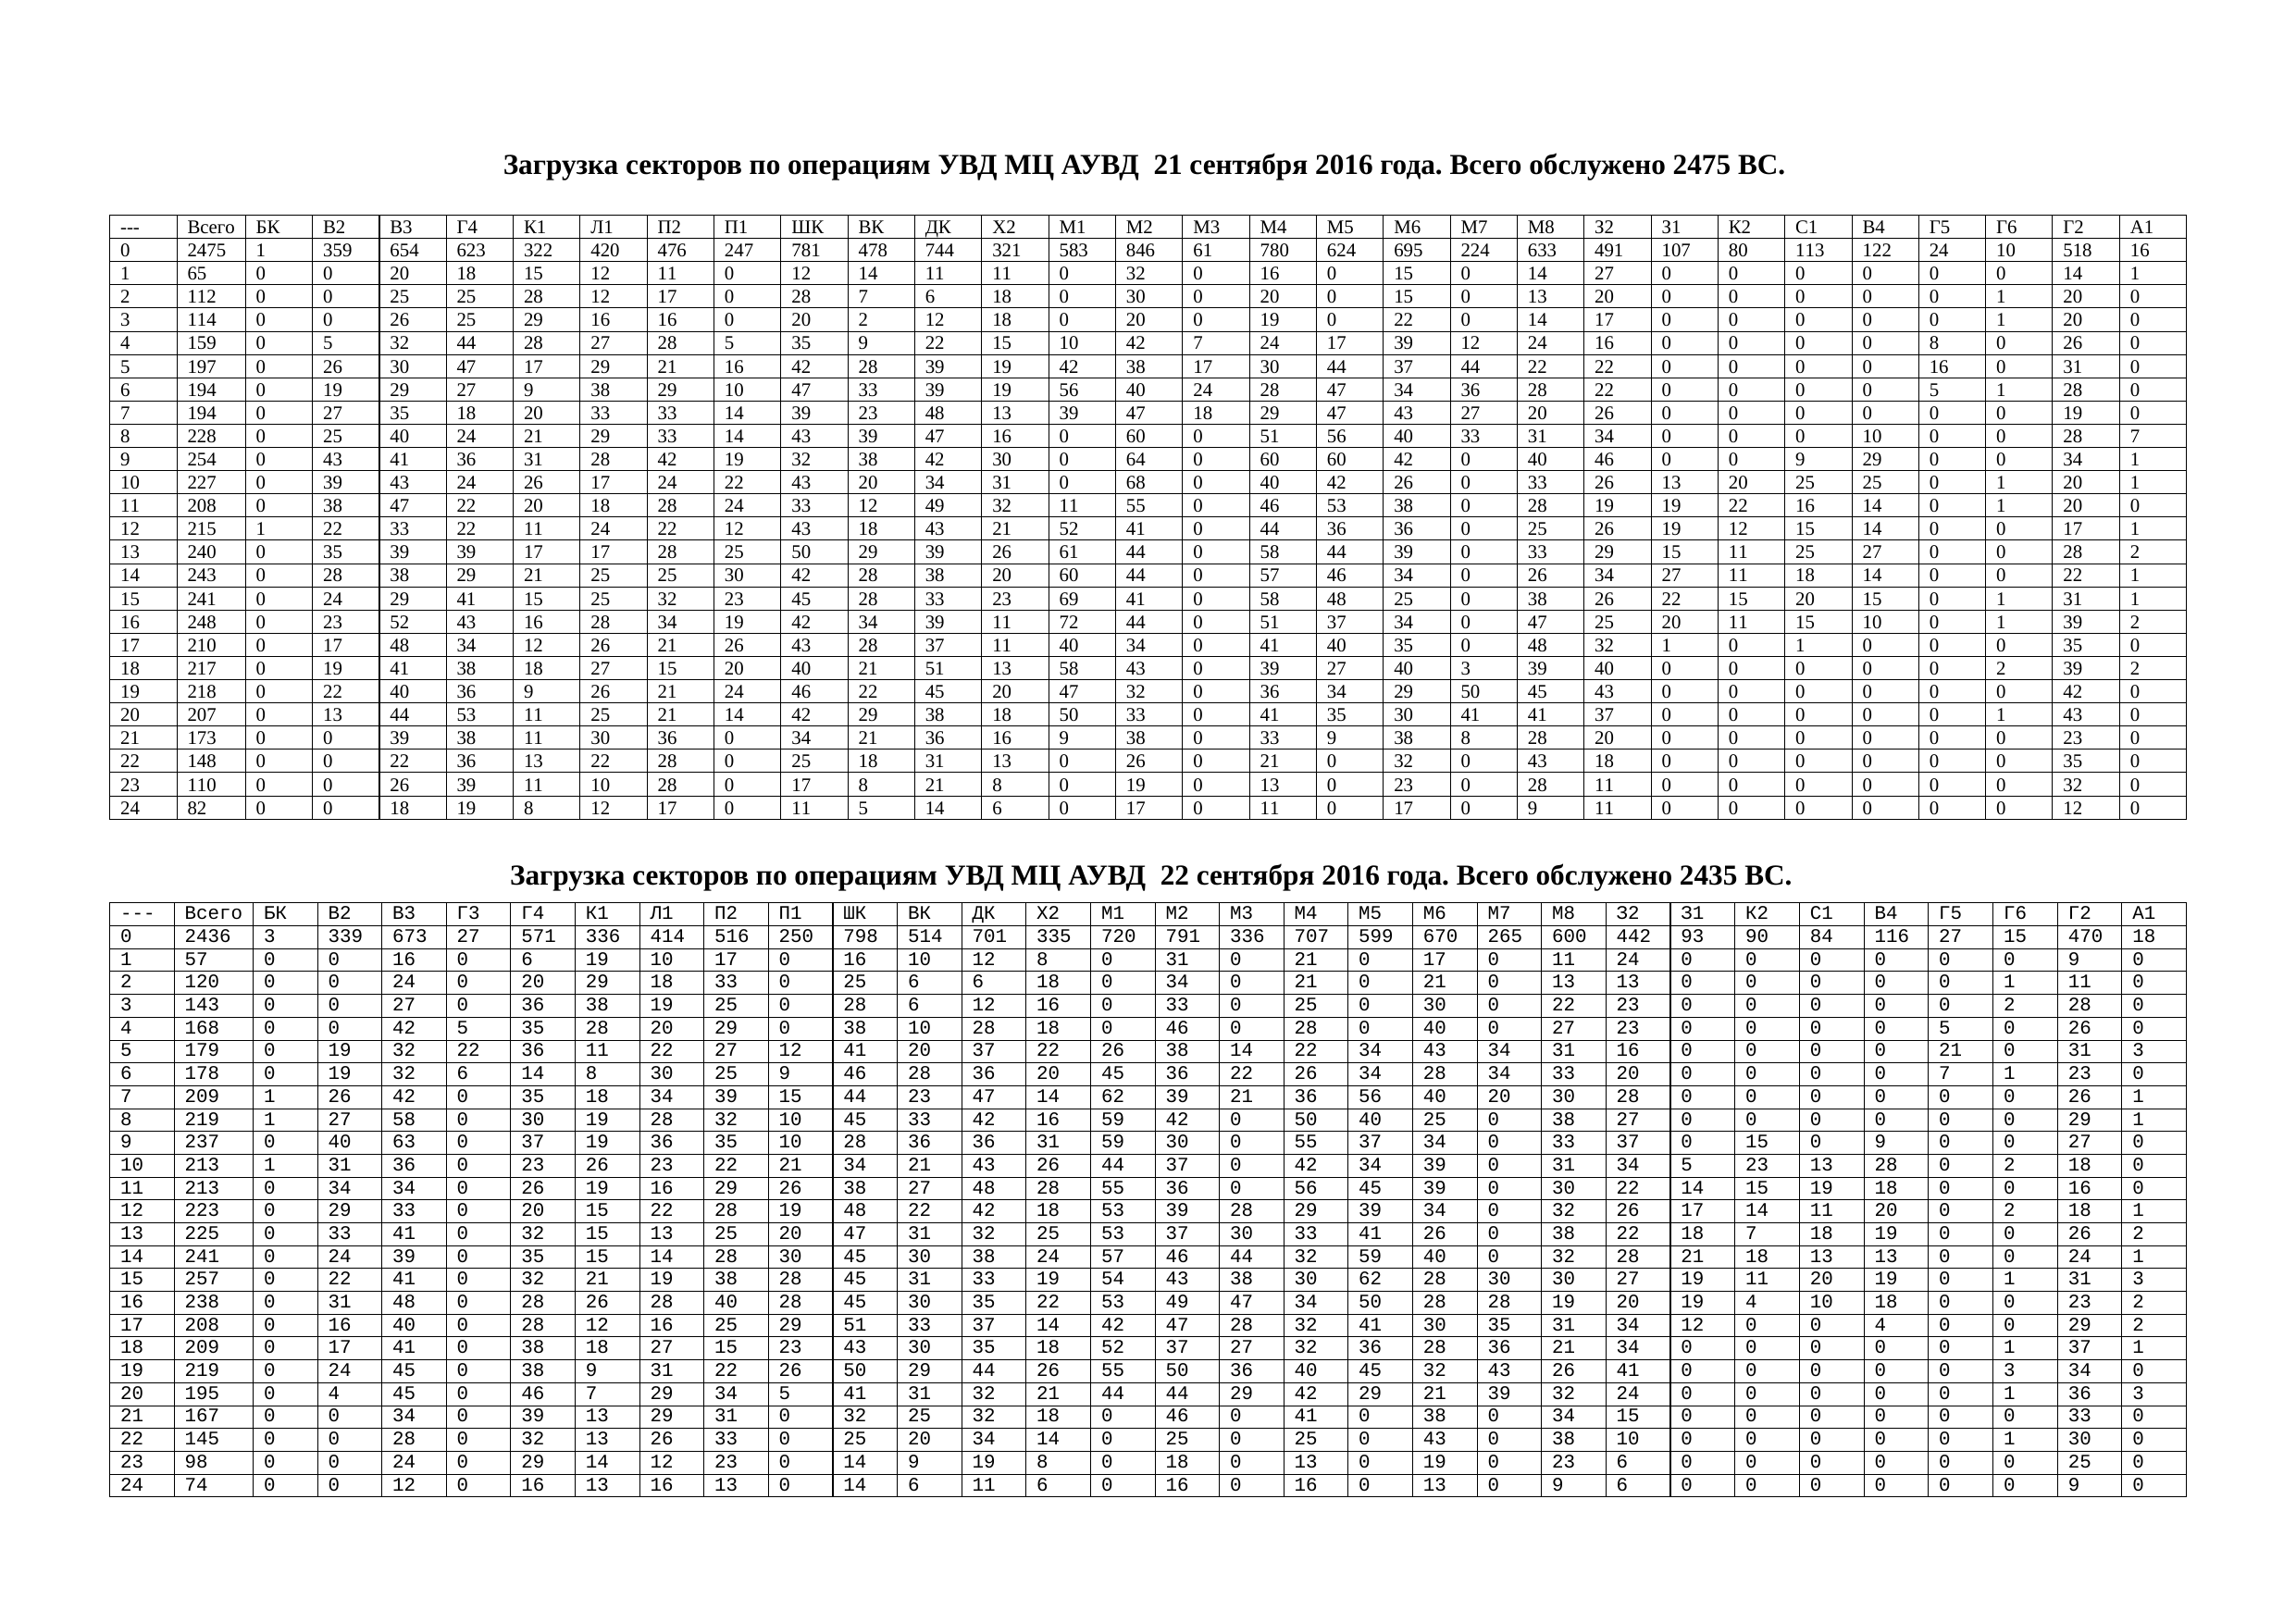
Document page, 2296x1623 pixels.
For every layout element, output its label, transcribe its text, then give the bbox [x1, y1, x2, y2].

table_cell 42 [781, 703, 848, 725]
table_cell 14 [915, 797, 981, 818]
table_cell 13 [1652, 471, 1718, 493]
table_cell 0 [2120, 726, 2186, 749]
table_cell 15 [576, 1223, 639, 1245]
table_header Л1 [580, 216, 647, 238]
table_cell 1 [2122, 1200, 2186, 1222]
table_cell 1 [1986, 494, 2052, 516]
table_cell 0 [1853, 773, 1918, 795]
table_cell 45 [382, 1383, 446, 1405]
table_cell 16 [982, 726, 1049, 749]
table_cell 1 [1652, 634, 1718, 656]
table_cell 18 [110, 1337, 174, 1359]
table_cell 22 [648, 517, 714, 539]
table_cell 11 [915, 262, 981, 284]
table_cell 0 [1800, 1315, 1864, 1336]
table_cell 28 [514, 285, 579, 307]
table_cell 6 [1607, 1452, 1669, 1473]
table_cell 4 [318, 1383, 381, 1405]
table_cell 0 [1735, 1383, 1799, 1405]
table_cell 0 [447, 949, 510, 971]
table_cell 27 [1317, 657, 1383, 679]
table_cell 0 [1986, 425, 2052, 447]
table_cell 40 [380, 680, 446, 702]
table_cell 8 [1026, 1452, 1090, 1473]
table_cell 1 [246, 517, 312, 539]
table_cell 32 [1542, 1383, 1606, 1405]
table_cell 29 [447, 564, 513, 586]
table_cell 27 [1584, 262, 1651, 284]
table_cell 0 [1986, 402, 2052, 424]
table_cell 5 [110, 355, 177, 378]
table_cell 0 [1652, 262, 1718, 284]
table_cell 0 [246, 355, 312, 378]
table_cell 14 [576, 1452, 639, 1473]
table_cell 514 [898, 926, 962, 948]
table_cell 22 [640, 1200, 703, 1222]
table_cell 39 [1413, 1178, 1477, 1199]
table_cell 27 [1853, 540, 1918, 563]
table_cell 0 [1671, 1132, 1734, 1154]
table_cell 0 [1183, 797, 1249, 818]
table_cell 28 [2058, 995, 2121, 1017]
table_cell 28 [704, 1200, 768, 1222]
table_cell 47 [1049, 680, 1115, 702]
table_cell 28 [2053, 425, 2119, 447]
table_cell 26 [769, 1360, 832, 1382]
table_cell 0 [1785, 726, 1852, 749]
table_cell 28 [648, 750, 714, 772]
table_cell 33 [1542, 1063, 1606, 1085]
table_cell 11 [1542, 949, 1606, 971]
table_cell 19 [982, 378, 1049, 401]
table_cell 0 [1785, 750, 1852, 772]
table_cell 20 [1518, 402, 1583, 424]
table_cell 30 [1250, 355, 1316, 378]
table_cell 0 [1919, 425, 1985, 447]
table_cell 36 [1478, 1337, 1541, 1359]
table_cell 414 [640, 926, 703, 948]
table_cell 26 [714, 634, 780, 656]
table_cell 24 [1250, 332, 1316, 353]
table_cell 46 [1156, 1018, 1219, 1039]
table_cell 34 [834, 1155, 897, 1177]
table_cell 33 [1542, 1132, 1606, 1154]
table_cell 28 [1518, 378, 1583, 401]
table_cell 28 [580, 611, 647, 633]
table_cell 0 [2120, 680, 2186, 702]
table_cell 24 [1183, 378, 1249, 401]
table_cell 28 [849, 564, 914, 586]
table_cell 7 [2120, 425, 2186, 447]
table_cell 28 [1413, 1292, 1477, 1314]
table_cell 442 [1607, 926, 1669, 948]
table_cell 0 [1800, 1337, 1864, 1359]
table_header Х2 [1026, 903, 1090, 925]
table_cell 0 [1993, 1086, 2057, 1108]
table_cell 39 [1049, 402, 1115, 424]
table_cell 0 [1919, 703, 1985, 725]
table_cell 13 [576, 1429, 639, 1451]
table_cell 16 [580, 308, 647, 330]
table_cell 40 [382, 1315, 446, 1336]
table_cell 26 [380, 773, 446, 795]
table_cell 0 [447, 1292, 510, 1314]
table_cell 28 [514, 332, 579, 353]
table_cell 39 [447, 773, 513, 795]
table_cell 0 [1986, 634, 2052, 656]
table_cell 36 [898, 1132, 962, 1154]
table_cell 19 [1652, 494, 1718, 516]
table_header Х2 [982, 216, 1049, 238]
table_cell 22 [1719, 494, 1784, 516]
table_cell 9 [514, 680, 579, 702]
table_header П2 [704, 903, 768, 925]
table_cell 0 [1853, 726, 1918, 749]
table_cell 0 [1929, 972, 1992, 994]
table_cell 33 [1156, 995, 1219, 1017]
table_cell 7 [110, 1086, 174, 1108]
table_cell 30 [1413, 995, 1477, 1017]
table_cell 56 [1285, 1178, 1347, 1199]
table_cell 38 [1384, 726, 1450, 749]
table_cell 624 [1317, 239, 1383, 261]
table_cell 0 [714, 262, 780, 284]
table_cell 798 [834, 926, 897, 948]
table_cell 27 [1929, 926, 1992, 948]
table_cell 42 [1156, 1109, 1219, 1131]
table_cell 33 [704, 1429, 768, 1451]
table_cell 22 [898, 1200, 962, 1222]
table_cell 36 [1285, 1086, 1347, 1108]
table_header М5 [1348, 903, 1412, 925]
table_cell 15 [982, 332, 1049, 353]
table_cell 12 [849, 494, 914, 516]
table_cell 24 [714, 494, 780, 516]
table_cell 1 [1986, 471, 2052, 493]
table_cell 168 [175, 1018, 253, 1039]
table_cell 0 [1220, 949, 1284, 971]
table_cell 0 [254, 1429, 317, 1451]
table_cell 21 [1413, 1383, 1477, 1405]
table_cell 24 [447, 471, 513, 493]
table_cell 45 [781, 588, 848, 610]
table_cell 18 [1026, 1200, 1090, 1222]
table_header К2 [1735, 903, 1799, 925]
table_cell 12 [514, 634, 579, 656]
table_cell 43 [447, 611, 513, 633]
table_header М6 [1384, 216, 1450, 238]
table_cell 43 [1384, 402, 1450, 424]
table_cell 41 [1518, 703, 1583, 725]
table_cell 0 [2120, 355, 2186, 378]
table_cell 0 [1348, 1018, 1412, 1039]
table_cell 0 [1317, 750, 1383, 772]
table_cell 16 [514, 611, 579, 633]
table_cell 26 [318, 1086, 381, 1108]
table_cell 0 [2122, 1178, 2186, 1199]
table_cell 0 [246, 564, 312, 586]
table_cell 0 [1049, 308, 1115, 330]
table_cell 0 [1091, 1475, 1155, 1496]
table_cell 7 [1735, 1223, 1799, 1245]
table_cell 21 [1026, 1383, 1090, 1405]
table_cell 781 [781, 239, 848, 261]
table_cell 31 [898, 1269, 962, 1291]
table_cell 0 [1671, 1383, 1734, 1405]
table_header Всего [175, 903, 253, 925]
table_cell 0 [1719, 332, 1784, 353]
table_cell 84 [1800, 926, 1864, 948]
table_cell 29 [2058, 1109, 2121, 1131]
table_cell 25 [781, 750, 848, 772]
table_cell 38 [1518, 588, 1583, 610]
table_cell 20 [1865, 1200, 1928, 1222]
table_cell 0 [246, 750, 312, 772]
table_cell 30 [898, 1292, 962, 1314]
table_cell 15 [514, 262, 579, 284]
table_cell 1 [2120, 588, 2186, 610]
table_cell 22 [915, 332, 981, 353]
table_cell 4 [1735, 1292, 1799, 1314]
table_cell 30 [1413, 1315, 1477, 1336]
table_cell 34 [781, 726, 848, 749]
table_cell 40 [318, 1132, 381, 1154]
table_cell 43 [313, 448, 379, 470]
table_cell 11 [514, 703, 579, 725]
table_cell 43 [781, 517, 848, 539]
table_cell 13 [110, 1223, 174, 1245]
table_cell 27 [1607, 1109, 1669, 1131]
table_cell 22 [1220, 1063, 1284, 1085]
table_cell 26 [1116, 750, 1182, 772]
table_cell 6 [982, 797, 1049, 818]
table_cell 55 [1091, 1360, 1155, 1382]
table_cell 16 [1250, 262, 1316, 284]
table_cell 35 [1317, 703, 1383, 725]
table_cell 0 [769, 1018, 832, 1039]
table_cell 5 [1929, 1018, 1992, 1039]
table_cell 13 [576, 1475, 639, 1496]
table_cell 0 [246, 680, 312, 702]
table_cell 10 [1853, 425, 1918, 447]
table_cell 0 [1652, 680, 1718, 702]
table_cell 16 [1785, 494, 1852, 516]
table_cell 0 [1929, 1360, 1992, 1382]
table_cell 26 [313, 355, 379, 378]
table_cell 14 [1026, 1315, 1090, 1336]
table_cell 0 [1220, 1452, 1284, 1473]
table_cell 0 [1993, 1132, 2057, 1154]
table_cell 0 [1220, 1132, 1284, 1154]
table_cell 0 [1478, 995, 1541, 1017]
table_cell 25 [1518, 517, 1583, 539]
table_cell 14 [1853, 564, 1918, 586]
table_cell 31 [514, 448, 579, 470]
table_cell 34 [1285, 1292, 1347, 1314]
table_cell 29 [580, 355, 647, 378]
table_cell 31 [2053, 355, 2119, 378]
table_cell 32 [834, 1406, 897, 1428]
table_cell 39 [1478, 1383, 1541, 1405]
table_cell 28 [313, 564, 379, 586]
table_cell 39 [447, 540, 513, 563]
table_cell 1 [1986, 285, 2052, 307]
table_cell 50 [1348, 1292, 1412, 1314]
table_cell 0 [1478, 1406, 1541, 1428]
table_cell 32 [1384, 750, 1450, 772]
table_cell 1 [2122, 1246, 2186, 1268]
table_cell 17 [781, 773, 848, 795]
table_cell 0 [1091, 995, 1155, 1017]
table_cell 38 [1156, 1041, 1219, 1062]
table_cell 8 [1451, 726, 1517, 749]
table_header М7 [1451, 216, 1517, 238]
table_cell 11 [514, 726, 579, 749]
table_cell 32 [962, 1383, 1025, 1405]
table_header БК [254, 903, 317, 925]
table_cell 29 [576, 972, 639, 994]
table_cell 19 [576, 1109, 639, 1131]
table_cell 0 [254, 1406, 317, 1428]
table_cell 0 [1865, 1041, 1928, 1062]
table_cell 0 [1800, 949, 1864, 971]
table_cell 21 [1220, 1086, 1284, 1108]
table_cell 23 [1735, 1155, 1799, 1177]
table_cell 195 [175, 1383, 253, 1405]
table_cell 43 [1478, 1360, 1541, 1382]
table_cell 0 [254, 1337, 317, 1359]
text Загрузка секторов по операциям УВД МЦ АУВД 21 сентября 2016 года. Всего обслужено 2475 ВС. [109, 147, 2186, 180]
table_cell 36 [1250, 680, 1316, 702]
table_cell 0 [2120, 703, 2186, 725]
table_cell 48 [1518, 634, 1583, 656]
table_cell 28 [1413, 1269, 1477, 1291]
table_cell 0 [447, 1223, 510, 1245]
table_cell 20 [110, 1383, 174, 1405]
table_cell 35 [781, 332, 848, 353]
table_cell 31 [2058, 1269, 2121, 1291]
table_cell 33 [580, 402, 647, 424]
table_cell 26 [576, 1155, 639, 1177]
table_cell 32 [382, 1041, 446, 1062]
table_cell 69 [1049, 588, 1115, 610]
table_cell 22 [714, 471, 780, 493]
table_cell 0 [1348, 1452, 1412, 1473]
table_cell 0 [1986, 750, 2052, 772]
table_cell 59 [1091, 1109, 1155, 1131]
table_cell 39 [915, 611, 981, 633]
table_cell 18 [1800, 1223, 1864, 1245]
table_cell 35 [511, 1018, 575, 1039]
table_cell 19 [576, 949, 639, 971]
table_cell 33 [1250, 726, 1316, 749]
table_cell 0 [1919, 657, 1985, 679]
table_cell 27 [1652, 564, 1718, 586]
table_cell 13 [1250, 773, 1316, 795]
table_cell 0 [110, 926, 174, 948]
table_cell 61 [1183, 239, 1249, 261]
table_cell 0 [1451, 471, 1517, 493]
table_cell 3 [110, 995, 174, 1017]
table_cell 36 [382, 1155, 446, 1177]
table_cell 0 [1865, 1063, 1928, 1085]
table_cell 0 [1986, 726, 2052, 749]
table_cell 30 [1542, 1178, 1606, 1199]
table_cell 8 [110, 1109, 174, 1131]
table_cell 24 [447, 425, 513, 447]
table_cell 21 [898, 1155, 962, 1177]
table_cell 34 [1584, 564, 1651, 586]
text Загрузка секторов по операциям УВД МЦ АУВД 22 сентября 2016 года. Всего обслужено 2435 ВС. [109, 858, 2186, 891]
table_cell 0 [1049, 425, 1115, 447]
table_cell 40 [1518, 448, 1583, 470]
table_cell 26 [380, 308, 446, 330]
table_cell 0 [2120, 378, 2186, 401]
table_cell 32 [1116, 262, 1182, 284]
table_cell 20 [982, 564, 1049, 586]
table_cell 14 [849, 262, 914, 284]
table_cell 13 [110, 540, 177, 563]
table_cell 0 [1919, 262, 1985, 284]
table_cell 41 [1451, 703, 1517, 725]
table_cell 30 [1384, 703, 1450, 725]
table_cell 321 [982, 239, 1049, 261]
table_cell 24 [580, 517, 647, 539]
table_cell 24 [382, 972, 446, 994]
table_cell 22 [1384, 308, 1450, 330]
table_cell 44 [1220, 1246, 1284, 1268]
table_header М6 [1413, 903, 1477, 925]
table_cell 23 [511, 1155, 575, 1177]
table_cell 28 [1285, 1018, 1347, 1039]
table_cell 0 [2120, 402, 2186, 424]
table_cell 43 [915, 517, 981, 539]
table_cell 112 [178, 285, 245, 307]
table_cell 322 [514, 239, 579, 261]
table_cell 0 [318, 949, 381, 971]
table_cell 0 [1183, 517, 1249, 539]
table_cell 0 [1049, 773, 1115, 795]
table_cell 20 [1607, 1292, 1669, 1314]
table_cell 0 [1671, 1429, 1734, 1451]
table_cell 0 [1671, 1086, 1734, 1108]
table_cell 0 [246, 703, 312, 725]
table_header М1 [1049, 216, 1115, 238]
table_cell 14 [1735, 1200, 1799, 1222]
table_cell 0 [1993, 1041, 2057, 1062]
table_cell 13 [1285, 1452, 1347, 1473]
table_cell 55 [1091, 1178, 1155, 1199]
table_cell 34 [1607, 1315, 1669, 1336]
table_cell 36 [1348, 1337, 1412, 1359]
table_cell 37 [2058, 1337, 2121, 1359]
table_cell 20 [1250, 285, 1316, 307]
table_cell 18 [982, 308, 1049, 330]
table_cell 120 [175, 972, 253, 994]
table_cell 0 [1652, 773, 1718, 795]
table_cell 23 [1607, 995, 1669, 1017]
table_cell 42 [781, 564, 848, 586]
table_cell 25 [447, 285, 513, 307]
table_cell 0 [2120, 797, 2186, 818]
table_cell 15 [1785, 611, 1852, 633]
table_cell 27 [382, 995, 446, 1017]
table_cell 0 [1348, 1475, 1412, 1496]
table_cell 44 [962, 1360, 1025, 1382]
table_cell 14 [1518, 262, 1583, 284]
table_cell 250 [769, 926, 832, 948]
table_cell 42 [781, 355, 848, 378]
table_cell 28 [834, 995, 897, 1017]
table_cell 0 [1478, 1178, 1541, 1199]
table_cell 0 [1785, 402, 1852, 424]
table_cell 0 [1929, 1429, 1992, 1451]
table_cell 18 [447, 262, 513, 284]
table_cell 60 [1116, 425, 1182, 447]
table_cell 36 [1156, 1178, 1219, 1199]
table_cell 0 [1183, 750, 1249, 772]
table_cell 194 [178, 402, 245, 424]
table_cell 51 [915, 657, 981, 679]
table_cell 228 [178, 425, 245, 447]
table_cell 0 [2120, 308, 2186, 330]
table_cell 31 [704, 1406, 768, 1428]
table_cell 53 [1091, 1292, 1155, 1314]
table_cell 19 [714, 448, 780, 470]
table_cell 0 [1091, 972, 1155, 994]
table_cell 19 [110, 1360, 174, 1382]
table_cell 1 [1986, 611, 2052, 633]
table_cell 19 [640, 1269, 703, 1291]
table_cell 0 [246, 471, 312, 493]
table_cell 21 [514, 564, 579, 586]
table_cell 48 [1317, 588, 1383, 610]
table_cell 22 [447, 517, 513, 539]
table_cell 0 [1652, 726, 1718, 749]
table_cell 29 [640, 1383, 703, 1405]
table_cell 19 [1865, 1269, 1928, 1291]
table_cell 0 [447, 1178, 510, 1199]
table_cell 12 [110, 1200, 174, 1222]
table_cell 40 [1348, 1109, 1412, 1131]
table_cell 29 [849, 540, 914, 563]
table_cell 0 [1671, 1109, 1734, 1131]
table_cell 0 [447, 1246, 510, 1268]
table_cell 0 [447, 995, 510, 1017]
table_cell 0 [447, 972, 510, 994]
table_cell 47 [380, 494, 446, 516]
table_cell 114 [178, 308, 245, 330]
table_cell 0 [1785, 680, 1852, 702]
table_cell 29 [514, 308, 579, 330]
table_cell 21 [1542, 1337, 1606, 1359]
table_cell 0 [1800, 1132, 1864, 1154]
table_header М1 [1091, 903, 1155, 925]
table_header В2 [313, 216, 379, 238]
table_cell 65 [178, 262, 245, 284]
table_cell 14 [640, 1246, 703, 1268]
table_cell 0 [1719, 797, 1784, 818]
table_cell 44 [1091, 1383, 1155, 1405]
table_cell 0 [1719, 425, 1784, 447]
table_cell 22 [110, 750, 177, 772]
table_cell 34 [1384, 611, 1450, 633]
table_cell 22 [1026, 1292, 1090, 1314]
table_cell 0 [1986, 332, 2052, 353]
table_cell 0 [1865, 1406, 1928, 1428]
table_cell 25 [1853, 471, 1918, 493]
table_cell 45 [915, 680, 981, 702]
table_cell 0 [2122, 1018, 2186, 1039]
table_cell 35 [313, 540, 379, 563]
table_cell 13 [514, 750, 579, 772]
table_cell 34 [1348, 1063, 1412, 1085]
table_cell 145 [175, 1429, 253, 1451]
table_cell 1 [1986, 308, 2052, 330]
table_cell 2 [2120, 611, 2186, 633]
table_header М3 [1183, 216, 1249, 238]
table_cell 25 [1156, 1429, 1219, 1451]
table_cell 0 [1652, 332, 1718, 353]
table_cell 33 [1285, 1223, 1347, 1245]
table_cell 11 [1049, 494, 1115, 516]
table_cell 0 [1865, 1109, 1928, 1131]
table_cell 42 [1285, 1155, 1347, 1177]
table_cell 41 [380, 657, 446, 679]
table_cell 208 [178, 494, 245, 516]
table_cell 11 [982, 634, 1049, 656]
table_cell 2 [849, 308, 914, 330]
table_cell 0 [1919, 402, 1985, 424]
table_cell 11 [1800, 1200, 1864, 1222]
table_cell 11 [1584, 797, 1651, 818]
table_cell 23 [1542, 1452, 1606, 1473]
table_cell 18 [2058, 1155, 2121, 1177]
table_cell 18 [2122, 926, 2186, 948]
table_cell 19 [313, 657, 379, 679]
table_cell 24 [110, 797, 177, 818]
table_cell 22 [1026, 1041, 1090, 1062]
table_cell 43 [962, 1155, 1025, 1177]
table_cell 29 [1384, 680, 1450, 702]
table_cell 5 [769, 1383, 832, 1405]
table_cell 35 [1478, 1315, 1541, 1336]
table_cell 34 [1542, 1406, 1606, 1428]
table_cell 1 [254, 1155, 317, 1177]
table_cell 470 [2058, 926, 2121, 948]
table_cell 34 [1348, 1041, 1412, 1062]
table_cell 25 [834, 972, 897, 994]
table_cell 40 [1049, 634, 1115, 656]
table_header Г6 [1986, 216, 2052, 238]
table_cell 26 [580, 634, 647, 656]
table_cell 7 [110, 402, 177, 424]
table_cell 23 [898, 1086, 962, 1108]
table_cell 8 [1026, 949, 1090, 971]
table_cell 197 [178, 355, 245, 378]
table_cell 0 [1220, 1178, 1284, 1199]
table_cell 2 [1993, 995, 2057, 1017]
table_cell 148 [178, 750, 245, 772]
table_cell 0 [254, 1360, 317, 1382]
table_cell 0 [1671, 1406, 1734, 1428]
table_cell 0 [1865, 1360, 1928, 1382]
table_cell 23 [2053, 726, 2119, 749]
table_cell 46 [1317, 564, 1383, 586]
table_cell 18 [2058, 1200, 2121, 1222]
table_cell 28 [1607, 1246, 1669, 1268]
table_cell 23 [313, 611, 379, 633]
table_cell 237 [175, 1132, 253, 1154]
table_cell 9 [576, 1360, 639, 1382]
table_cell 47 [1518, 611, 1583, 633]
table_cell 1 [2122, 1086, 2186, 1108]
table_cell 0 [1800, 1041, 1864, 1062]
table_cell 218 [178, 680, 245, 702]
table_cell 23 [110, 1452, 174, 1473]
table_cell 0 [1220, 1475, 1284, 1496]
table_cell 0 [447, 1406, 510, 1428]
table_cell 0 [1993, 1246, 2057, 1268]
table_cell 0 [1719, 262, 1784, 284]
table_cell 27 [580, 332, 647, 353]
table_cell 0 [1993, 1178, 2057, 1199]
table_cell 0 [1800, 1109, 1864, 1131]
table_cell 28 [580, 448, 647, 470]
table_cell 0 [1929, 1383, 1992, 1405]
table_cell 13 [576, 1406, 639, 1428]
table_cell 28 [576, 1018, 639, 1039]
table_cell 0 [769, 949, 832, 971]
table_cell 7 [1929, 1063, 1992, 1085]
table_cell 18 [1183, 402, 1249, 424]
table_cell 14 [110, 1246, 174, 1268]
table_cell 50 [781, 540, 848, 563]
table_cell 20 [1478, 1086, 1541, 1108]
table_cell 36 [962, 1063, 1025, 1085]
table_cell 43 [1413, 1041, 1477, 1062]
table_cell 0 [1719, 308, 1784, 330]
table_cell 0 [1800, 1360, 1864, 1382]
table_cell 336 [576, 926, 639, 948]
table_cell 0 [1735, 1063, 1799, 1085]
table_cell 0 [1853, 703, 1918, 725]
table_cell 0 [1919, 797, 1985, 818]
table_cell 37 [1348, 1132, 1412, 1154]
table_cell 0 [1451, 540, 1517, 563]
table_cell 74 [175, 1475, 253, 1496]
table_cell 39 [380, 540, 446, 563]
table_cell 0 [1865, 949, 1928, 971]
table_cell 0 [246, 332, 312, 353]
table_cell 42 [962, 1200, 1025, 1222]
table_cell 33 [704, 972, 768, 994]
table_cell 0 [246, 308, 312, 330]
table_cell 0 [1451, 611, 1517, 633]
table_cell 17 [1317, 332, 1383, 353]
table_cell 0 [254, 1292, 317, 1314]
table_cell 28 [1478, 1292, 1541, 1314]
table_cell 0 [447, 1337, 510, 1359]
table_cell 30 [380, 355, 446, 378]
table_cell 0 [254, 1315, 317, 1336]
table_cell 15 [576, 1200, 639, 1222]
table_cell 17 [580, 471, 647, 493]
table_cell 34 [1384, 378, 1450, 401]
table_cell 339 [318, 926, 381, 948]
table_cell 46 [1156, 1406, 1219, 1428]
table_cell 0 [1919, 611, 1985, 633]
table_cell 16 [714, 355, 780, 378]
table_cell 0 [1853, 634, 1918, 656]
table_cell 194 [178, 378, 245, 401]
table_cell 19 [576, 1178, 639, 1199]
table_cell 24 [1919, 239, 1985, 261]
table_cell 0 [1451, 773, 1517, 795]
table_cell 0 [1986, 448, 2052, 470]
table_cell 43 [1116, 657, 1182, 679]
table_cell 0 [1735, 1337, 1799, 1359]
table_cell 6 [962, 972, 1025, 994]
table_cell 0 [1183, 285, 1249, 307]
table_cell 15 [110, 588, 177, 610]
table_cell 0 [1853, 355, 1918, 378]
table_cell 0 [1993, 1406, 2057, 1428]
table_cell 18 [576, 1086, 639, 1108]
table_cell 19 [318, 1063, 381, 1085]
table_header М7 [1478, 903, 1541, 925]
table_cell 30 [580, 726, 647, 749]
table_cell 20 [640, 1018, 703, 1039]
table_cell 110 [178, 773, 245, 795]
table_cell 40 [1384, 425, 1450, 447]
table_cell 36 [1156, 1063, 1219, 1085]
table_cell 34 [1156, 972, 1219, 994]
table_cell 209 [175, 1337, 253, 1359]
table_cell 23 [1607, 1018, 1669, 1039]
table_cell 0 [447, 1315, 510, 1336]
table_cell 15 [1607, 1406, 1669, 1428]
table_cell 0 [1800, 1086, 1864, 1108]
table_cell 0 [1478, 1018, 1541, 1039]
table_cell 0 [1993, 1452, 2057, 1473]
table_cell 0 [447, 1155, 510, 1177]
table_cell 12 [714, 517, 780, 539]
table_cell 215 [178, 517, 245, 539]
table_cell 38 [1542, 1223, 1606, 1245]
table_cell 22 [447, 1041, 510, 1062]
table_cell 0 [2120, 285, 2186, 307]
table_cell 0 [1451, 564, 1517, 586]
table_cell 41 [1285, 1406, 1347, 1428]
table_cell 0 [246, 425, 312, 447]
table_cell 32 [1584, 634, 1651, 656]
table_cell 0 [447, 1086, 510, 1108]
table_cell 25 [834, 1429, 897, 1451]
table_cell 0 [714, 726, 780, 749]
table_cell 26 [2058, 1018, 2121, 1039]
table_cell 35 [2053, 634, 2119, 656]
table_cell 5 [714, 332, 780, 353]
table_cell 1 [1993, 972, 2057, 994]
table_cell 29 [769, 1315, 832, 1336]
table_cell 0 [1865, 1383, 1928, 1405]
table_cell 0 [1919, 750, 1985, 772]
table_cell 30 [1542, 1086, 1606, 1108]
table_cell 0 [1929, 1223, 1992, 1245]
table_cell 48 [915, 402, 981, 424]
table_cell 0 [1719, 448, 1784, 470]
table_cell 19 [1116, 773, 1182, 795]
table_cell 16 [2120, 239, 2186, 261]
table_cell 0 [1929, 1178, 1992, 1199]
table_cell 0 [1183, 703, 1249, 725]
table_cell 34 [382, 1178, 446, 1199]
table_cell 26 [1285, 1063, 1347, 1085]
table_cell 9 [1865, 1132, 1928, 1154]
table_cell 29 [1285, 1200, 1347, 1222]
table_cell 21 [648, 703, 714, 725]
table_cell 9 [898, 1452, 962, 1473]
table_cell 0 [246, 611, 312, 633]
table_cell 57 [1250, 564, 1316, 586]
table_cell 44 [1317, 540, 1383, 563]
table_cell 9 [1785, 448, 1852, 470]
table_cell 45 [1091, 1063, 1155, 1085]
table_header Г3 [447, 903, 510, 925]
table_cell 25 [580, 703, 647, 725]
table_cell 0 [1091, 949, 1155, 971]
table_cell 13 [1518, 285, 1583, 307]
table_cell 420 [580, 239, 647, 261]
table_cell 0 [1929, 1132, 1992, 1154]
table_cell 28 [1413, 1337, 1477, 1359]
table_cell 0 [1671, 1041, 1734, 1062]
table_cell 21 [982, 517, 1049, 539]
table_cell 47 [447, 355, 513, 378]
table_cell 0 [1348, 972, 1412, 994]
table_cell 34 [1478, 1041, 1541, 1062]
table_cell 0 [1451, 448, 1517, 470]
table_cell 27 [704, 1041, 768, 1062]
table_cell 18 [1026, 1018, 1090, 1039]
table_cell 3 [1993, 1360, 2057, 1382]
table_cell 38 [1116, 726, 1182, 749]
table_cell 27 [640, 1337, 703, 1359]
table_cell 29 [898, 1360, 962, 1382]
table_cell 47 [1317, 402, 1383, 424]
table_cell 6 [1026, 1475, 1090, 1496]
table_cell 25 [1785, 471, 1852, 493]
table_cell 46 [834, 1063, 897, 1085]
table_header Г5 [1929, 903, 1992, 925]
table_cell 13 [640, 1223, 703, 1245]
table_cell 21 [1250, 750, 1316, 772]
table_cell 26 [511, 1178, 575, 1199]
table_cell 0 [1317, 797, 1383, 818]
table_cell 0 [1785, 262, 1852, 284]
table_cell 0 [1451, 494, 1517, 516]
table_cell 45 [1348, 1360, 1412, 1382]
table_cell 0 [1986, 564, 2052, 586]
table_cell 9 [2058, 1475, 2121, 1496]
table_cell 2436 [175, 926, 253, 948]
table_cell 15 [1785, 517, 1852, 539]
table_cell 26 [1026, 1360, 1090, 1382]
table_cell 0 [1919, 448, 1985, 470]
table_cell 583 [1049, 239, 1115, 261]
table_cell 14 [1853, 494, 1918, 516]
table_cell 21 [514, 425, 579, 447]
table_cell 11 [781, 797, 848, 818]
table_cell 90 [1735, 926, 1799, 948]
table_cell 22 [849, 680, 914, 702]
table_cell 11 [514, 517, 579, 539]
table_cell 4 [1865, 1315, 1928, 1336]
table_cell 243 [178, 564, 245, 586]
table_cell 24 [1026, 1246, 1090, 1268]
table_cell 0 [1183, 471, 1249, 493]
table_cell 18 [514, 657, 579, 679]
table_cell 207 [178, 703, 245, 725]
table_cell 10 [714, 378, 780, 401]
table_cell 16 [1285, 1475, 1347, 1496]
table_cell 12 [580, 797, 647, 818]
table_cell 31 [1542, 1155, 1606, 1177]
table_cell 45 [1518, 680, 1583, 702]
table_cell 0 [1719, 750, 1784, 772]
table_cell 34 [1348, 1155, 1412, 1177]
table_cell 18 [380, 797, 446, 818]
table_cell 0 [1478, 1223, 1541, 1245]
table_cell 29 [1348, 1383, 1412, 1405]
table_cell 37 [1317, 611, 1383, 633]
table_cell 15 [769, 1086, 832, 1108]
table_cell 0 [769, 972, 832, 994]
table_cell 17 [1116, 797, 1182, 818]
table_cell 0 [447, 1132, 510, 1154]
table_cell 6 [915, 285, 981, 307]
table_cell 13 [982, 402, 1049, 424]
table_cell 19 [1865, 1223, 1928, 1245]
table_header Г2 [2053, 216, 2119, 238]
table_cell 24 [648, 471, 714, 493]
table_cell 22 [313, 517, 379, 539]
table_cell 19 [447, 797, 513, 818]
table_cell 30 [1116, 285, 1182, 307]
table_cell 20 [1607, 1063, 1669, 1085]
table_cell 43 [2053, 703, 2119, 725]
table_cell 0 [2122, 1360, 2186, 1382]
table_cell 0 [1929, 1452, 1992, 1473]
table_cell 14 [511, 1063, 575, 1085]
table_cell 0 [1993, 1018, 2057, 1039]
table_cell 33 [1518, 471, 1583, 493]
table_cell 20 [380, 262, 446, 284]
table_cell 1 [2120, 448, 2186, 470]
table_cell 47 [1156, 1315, 1219, 1336]
table_cell 0 [1652, 750, 1718, 772]
table_cell 39 [2053, 611, 2119, 633]
table_cell 1 [1993, 1269, 2057, 1291]
table_cell 17 [648, 285, 714, 307]
table_cell 28 [1607, 1086, 1669, 1108]
table_cell 12 [781, 262, 848, 284]
table_cell 24 [2058, 1246, 2121, 1268]
table_cell 0 [1348, 1406, 1412, 1428]
table_cell 0 [254, 1132, 317, 1154]
table_cell 28 [1250, 378, 1316, 401]
table_cell 2 [2122, 1292, 2186, 1314]
table_cell 16 [640, 1178, 703, 1199]
table_cell 0 [1929, 995, 1992, 1017]
table_cell 42 [1049, 355, 1115, 378]
table_cell 12 [1671, 1315, 1734, 1336]
table_cell 15 [1853, 588, 1918, 610]
table_cell 0 [1929, 1246, 1992, 1268]
table_cell 1 [1986, 588, 2052, 610]
table_cell 0 [1183, 425, 1249, 447]
table_cell 32 [2053, 773, 2119, 795]
table_cell 62 [1091, 1086, 1155, 1108]
table_cell 336 [1220, 926, 1284, 948]
table_cell 58 [1250, 540, 1316, 563]
table_cell 53 [1317, 494, 1383, 516]
table_cell 14 [834, 1452, 897, 1473]
table_cell 24 [1607, 1383, 1669, 1405]
table_cell 24 [1607, 949, 1669, 971]
table_cell 23 [1384, 773, 1450, 795]
table_cell 25 [898, 1406, 962, 1428]
table_cell 10 [1853, 611, 1918, 633]
table_cell 47 [1317, 378, 1383, 401]
table_cell 11 [1719, 564, 1784, 586]
table_cell 0 [313, 773, 379, 795]
table_cell 0 [1929, 1406, 1992, 1428]
table_cell 0 [1183, 262, 1249, 284]
table_cell 225 [175, 1223, 253, 1245]
table_cell 23 [640, 1155, 703, 1177]
table_cell 0 [1317, 773, 1383, 795]
table_cell 0 [1929, 1269, 1992, 1291]
table_cell 10 [1800, 1292, 1864, 1314]
table_cell 43 [380, 471, 446, 493]
table_cell 42 [382, 1086, 446, 1108]
table_cell 0 [1785, 797, 1852, 818]
table_cell 1 [2120, 262, 2186, 284]
table_cell 48 [834, 1200, 897, 1222]
table_cell 17 [1384, 797, 1450, 818]
table_cell 52 [380, 611, 446, 633]
table_cell 8 [110, 425, 177, 447]
table_cell 20 [898, 1429, 962, 1451]
table_cell 19 [1026, 1269, 1090, 1291]
table_cell 28 [648, 332, 714, 353]
table_cell 21 [849, 726, 914, 749]
table_header ВК [898, 903, 962, 925]
table_cell 33 [849, 378, 914, 401]
table_cell 39 [1348, 1200, 1412, 1222]
table_cell 17 [318, 1337, 381, 1359]
table_cell 20 [511, 1200, 575, 1222]
table_cell 0 [1671, 1018, 1734, 1039]
table_cell 16 [1026, 995, 1090, 1017]
table_cell 37 [915, 634, 981, 656]
table_cell 0 [1919, 285, 1985, 307]
table_cell 33 [380, 517, 446, 539]
table_cell 39 [915, 378, 981, 401]
table_cell 27 [1607, 1269, 1669, 1291]
table_cell 0 [1735, 1041, 1799, 1062]
table_cell 8 [849, 773, 914, 795]
table_cell 27 [447, 926, 510, 948]
table_cell 31 [1542, 1041, 1606, 1062]
table_cell 34 [1413, 1200, 1477, 1222]
table_cell 22 [318, 1269, 381, 1291]
table_cell 21 [110, 726, 177, 749]
table_cell 22 [640, 1041, 703, 1062]
table_cell 13 [982, 750, 1049, 772]
table_cell 29 [704, 1178, 768, 1199]
table_cell 8 [982, 773, 1049, 795]
table_cell 571 [511, 926, 575, 948]
table_cell 49 [1156, 1292, 1219, 1314]
table_cell 6 [898, 972, 962, 994]
table_cell 0 [1853, 797, 1918, 818]
table_cell 43 [1156, 1269, 1219, 1291]
table_cell 32 [982, 494, 1049, 516]
table_cell 9 [849, 332, 914, 353]
table_cell 18 [1865, 1292, 1928, 1314]
table_cell 1 [110, 262, 177, 284]
table_cell 26 [1518, 564, 1583, 586]
table_cell 10 [580, 773, 647, 795]
table_cell 20 [1026, 1063, 1090, 1085]
table_cell 0 [1049, 750, 1115, 772]
table_cell 0 [2120, 332, 2186, 353]
table_cell 0 [1091, 1018, 1155, 1039]
table_cell 4 [110, 332, 177, 353]
table_cell 0 [318, 972, 381, 994]
table_cell 34 [382, 1406, 446, 1428]
table_cell 44 [1116, 564, 1182, 586]
table_cell 26 [576, 1292, 639, 1314]
table_cell 22 [1584, 378, 1651, 401]
table_cell 41 [380, 448, 446, 470]
table_cell 9 [2058, 949, 2121, 971]
table_cell 29 [1584, 540, 1651, 563]
table_cell 0 [254, 1246, 317, 1268]
table_cell 0 [1735, 1360, 1799, 1382]
table_cell 27 [318, 1109, 381, 1131]
table_cell 13 [1800, 1155, 1864, 1177]
table_cell 0 [1929, 1200, 1992, 1222]
table_cell 34 [1584, 425, 1651, 447]
table_cell 20 [1584, 726, 1651, 749]
table_cell 48 [380, 634, 446, 656]
table_cell 633 [1518, 239, 1583, 261]
table_cell 0 [1735, 1452, 1799, 1473]
table_cell 28 [962, 1018, 1025, 1039]
table_cell 0 [2122, 1063, 2186, 1085]
table_cell 38 [1384, 494, 1450, 516]
table_cell 20 [781, 308, 848, 330]
table_cell 213 [175, 1155, 253, 1177]
table_header М8 [1542, 903, 1606, 925]
table_cell 37 [1584, 703, 1651, 725]
table_cell 0 [254, 1223, 317, 1245]
table_cell 11 [1719, 611, 1784, 633]
table_cell 60 [1317, 448, 1383, 470]
table_cell 0 [1719, 634, 1784, 656]
table_cell 0 [1800, 1429, 1864, 1451]
table_cell 28 [648, 494, 714, 516]
table_cell 2 [110, 285, 177, 307]
table_cell 40 [704, 1292, 768, 1314]
table_cell 0 [1220, 995, 1284, 1017]
table_cell 19 [962, 1452, 1025, 1473]
table_cell 0 [1993, 949, 2057, 971]
table_cell 11 [576, 1041, 639, 1062]
table_cell 38 [915, 564, 981, 586]
table_cell 0 [1451, 285, 1517, 307]
table_cell 28 [898, 1063, 962, 1085]
table_cell 39 [313, 471, 379, 493]
table_cell 51 [834, 1315, 897, 1336]
table_cell 3 [254, 926, 317, 948]
table_cell 31 [1518, 425, 1583, 447]
table_cell 18 [982, 285, 1049, 307]
table_cell 17 [110, 1315, 174, 1336]
table_cell 39 [915, 540, 981, 563]
table_header Г2 [2058, 903, 2121, 925]
table_cell 41 [1116, 588, 1182, 610]
table_cell 38 [1413, 1406, 1477, 1428]
table_cell 21 [110, 1406, 174, 1428]
table_cell 18 [580, 494, 647, 516]
table_cell 5 [313, 332, 379, 353]
table_cell 210 [178, 634, 245, 656]
table_cell 33 [382, 1200, 446, 1222]
table_cell 10 [898, 949, 962, 971]
table_cell 35 [2053, 750, 2119, 772]
table_cell 9 [514, 378, 579, 401]
table_cell 18 [1156, 1452, 1219, 1473]
table_cell 26 [1607, 1200, 1669, 1222]
table_header Г5 [1919, 216, 1985, 238]
table_cell 43 [834, 1337, 897, 1359]
table_cell 0 [318, 1406, 381, 1428]
table_cell 0 [1652, 285, 1718, 307]
table_cell 0 [447, 1269, 510, 1291]
table_cell 28 [2053, 378, 2119, 401]
table_header С1 [1800, 903, 1864, 925]
table_cell 0 [1853, 332, 1918, 353]
table_cell 42 [1384, 448, 1450, 470]
table_cell 116 [1865, 926, 1928, 948]
table_cell 34 [640, 1086, 703, 1108]
table_cell 0 [254, 1383, 317, 1405]
table_cell 28 [511, 1315, 575, 1336]
table_cell 24 [110, 1475, 174, 1496]
table_cell 2 [1993, 1155, 2057, 1177]
table_cell 0 [1719, 773, 1784, 795]
table_cell 45 [382, 1360, 446, 1382]
table_cell 6 [110, 1063, 174, 1085]
table_cell 38 [962, 1246, 1025, 1268]
table_cell 19 [1671, 1269, 1734, 1291]
table_cell 9 [1518, 797, 1583, 818]
table_cell 0 [2122, 972, 2186, 994]
table_cell 0 [1919, 517, 1985, 539]
table_cell 42 [1091, 1315, 1155, 1336]
table_cell 37 [1607, 1132, 1669, 1154]
table_header Всего [178, 216, 245, 238]
table_cell 47 [962, 1086, 1025, 1108]
table_cell 24 [313, 588, 379, 610]
table_header М8 [1518, 216, 1583, 238]
table_cell 159 [178, 332, 245, 353]
table_cell 23 [704, 1452, 768, 1473]
table_cell 209 [175, 1086, 253, 1108]
table_cell 32 [382, 1063, 446, 1085]
table_cell 0 [447, 1109, 510, 1131]
table_cell 654 [380, 239, 446, 261]
table_cell 27 [1542, 1018, 1606, 1039]
table_cell 0 [254, 1178, 317, 1199]
table_cell 33 [1518, 540, 1583, 563]
table_cell 16 [1026, 1109, 1090, 1131]
table_cell 0 [1785, 657, 1852, 679]
table_cell 31 [1542, 1315, 1606, 1336]
table_cell 16 [1607, 1041, 1669, 1062]
table_cell 34 [704, 1383, 768, 1405]
table_cell 29 [849, 703, 914, 725]
table_cell 38 [313, 494, 379, 516]
table_cell 6 [1607, 1475, 1669, 1496]
table_cell 18 [576, 1337, 639, 1359]
table_cell 47 [834, 1223, 897, 1245]
table_cell 26 [640, 1429, 703, 1451]
table_header М4 [1250, 216, 1316, 238]
table_cell 0 [254, 1063, 317, 1085]
table_cell 56 [1049, 378, 1115, 401]
table_cell 25 [1285, 995, 1347, 1017]
table_cell 113 [1785, 239, 1852, 261]
table_cell 0 [1451, 750, 1517, 772]
table_cell 35 [962, 1292, 1025, 1314]
table_cell 28 [781, 285, 848, 307]
table_cell 22 [1652, 588, 1718, 610]
table_cell 47 [781, 378, 848, 401]
table_cell 60 [1250, 448, 1316, 470]
table_cell 518 [2053, 239, 2119, 261]
table_cell 23 [2058, 1063, 2121, 1085]
table_cell 43 [1518, 750, 1583, 772]
table_cell 31 [982, 471, 1049, 493]
table_cell 32 [511, 1223, 575, 1245]
table_cell 32 [511, 1269, 575, 1291]
table_cell 1 [2120, 564, 2186, 586]
table_cell 32 [1285, 1246, 1347, 1268]
table_cell 18 [1026, 972, 1090, 994]
table_cell 22 [704, 1360, 768, 1382]
table_cell 0 [1478, 1132, 1541, 1154]
table_cell 43 [781, 634, 848, 656]
table_cell 3 [1451, 657, 1517, 679]
table_cell 30 [1156, 1132, 1219, 1154]
table_cell 224 [1451, 239, 1517, 261]
table_cell 3 [110, 308, 177, 330]
table_cell 219 [175, 1360, 253, 1382]
table_cell 1 [1993, 1337, 2057, 1359]
table_cell 0 [1735, 1018, 1799, 1039]
table_cell 257 [175, 1269, 253, 1291]
table_cell 1 [1993, 1429, 2057, 1451]
table_cell 29 [648, 378, 714, 401]
table_cell 10 [110, 1155, 174, 1177]
table_cell 359 [313, 239, 379, 261]
table_cell 248 [178, 611, 245, 633]
table_cell 34 [1116, 634, 1182, 656]
table_cell 0 [714, 308, 780, 330]
table_cell 14 [834, 1475, 897, 1496]
table_cell 30 [898, 1337, 962, 1359]
table_cell 49 [915, 494, 981, 516]
table_cell 9 [1542, 1475, 1606, 1496]
table_cell 0 [1652, 308, 1718, 330]
table_cell 39 [1156, 1200, 1219, 1222]
table_cell 11 [110, 1178, 174, 1199]
table_cell 39 [1384, 332, 1450, 353]
table_cell 5 [1671, 1155, 1734, 1177]
table_cell 37 [511, 1132, 575, 1154]
table_cell 25 [1384, 588, 1450, 610]
table_cell 0 [1735, 1109, 1799, 1131]
table_cell 18 [1785, 564, 1852, 586]
table_cell 1 [1986, 703, 2052, 725]
table_cell 0 [1919, 680, 1985, 702]
table_cell 45 [834, 1292, 897, 1314]
table_header П1 [714, 216, 780, 238]
table_cell 26 [1026, 1155, 1090, 1177]
table_cell 58 [1250, 588, 1316, 610]
table_cell 0 [1865, 972, 1928, 994]
table_cell 72 [1049, 611, 1115, 633]
table_cell 14 [1026, 1086, 1090, 1108]
table_cell 701 [962, 926, 1025, 948]
table_cell 45 [834, 1246, 897, 1268]
table_cell 29 [511, 1452, 575, 1473]
table_cell 476 [648, 239, 714, 261]
table_cell 55 [1116, 494, 1182, 516]
table_cell 42 [1116, 332, 1182, 353]
table_cell 58 [382, 1109, 446, 1131]
table_cell 37 [1156, 1337, 1219, 1359]
table_cell 15 [1719, 588, 1784, 610]
table_cell 0 [1785, 703, 1852, 725]
table_cell 36 [648, 726, 714, 749]
table_cell 18 [110, 657, 177, 679]
table_cell 32 [1413, 1360, 1477, 1382]
table_cell 41 [382, 1337, 446, 1359]
table_cell 0 [318, 1429, 381, 1451]
table_cell 9 [769, 1063, 832, 1085]
table_cell 0 [1478, 1155, 1541, 1177]
table_cell 32 [1542, 1246, 1606, 1268]
table_cell 0 [1865, 1475, 1928, 1496]
table_cell 10 [110, 471, 177, 493]
table_cell 34 [1478, 1063, 1541, 1085]
table_cell 26 [1584, 588, 1651, 610]
table_cell 15 [648, 657, 714, 679]
table_cell 41 [1116, 517, 1182, 539]
table_cell 208 [175, 1315, 253, 1336]
table_cell 0 [2120, 494, 2186, 516]
table_cell 50 [1451, 680, 1517, 702]
table_cell 41 [1348, 1223, 1412, 1245]
table_cell 15 [1384, 285, 1450, 307]
table_cell 20 [769, 1223, 832, 1245]
table_cell 50 [1049, 703, 1115, 725]
table_cell 0 [1220, 1155, 1284, 1177]
table_cell 50 [834, 1360, 897, 1382]
table_cell 12 [2053, 797, 2119, 818]
table_cell 20 [511, 972, 575, 994]
table_cell 0 [2122, 949, 2186, 971]
table_cell 30 [1478, 1269, 1541, 1291]
table_cell 0 [1183, 726, 1249, 749]
table_cell 12 [382, 1475, 446, 1496]
table_cell 14 [1220, 1041, 1284, 1062]
table_cell 12 [580, 262, 647, 284]
table_cell 29 [704, 1018, 768, 1039]
table_cell 0 [1478, 949, 1541, 971]
table_cell 34 [648, 611, 714, 633]
table_cell 846 [1116, 239, 1182, 261]
table_cell 0 [1986, 355, 2052, 378]
table_header З1 [1671, 903, 1734, 925]
table_cell 29 [640, 1406, 703, 1428]
table_cell 25 [447, 308, 513, 330]
table_cell 0 [318, 1475, 381, 1496]
table_cell 42 [915, 448, 981, 470]
table_cell 0 [447, 1429, 510, 1451]
table_cell 0 [1735, 995, 1799, 1017]
table_cell 16 [110, 611, 177, 633]
table_cell 46 [1250, 494, 1316, 516]
table_cell 0 [1800, 1383, 1864, 1405]
table_cell 44 [1451, 355, 1517, 378]
table_cell 56 [1317, 425, 1383, 447]
table_cell 1 [254, 1109, 317, 1131]
table_cell 11 [648, 262, 714, 284]
table_cell 35 [1384, 634, 1450, 656]
table_cell 0 [1317, 285, 1383, 307]
table_cell 22 [380, 750, 446, 772]
table_cell 34 [1413, 1132, 1477, 1154]
table_cell 28 [849, 634, 914, 656]
table_cell 13 [1800, 1246, 1864, 1268]
table_cell 34 [1607, 1337, 1669, 1359]
table_cell 21 [849, 657, 914, 679]
table_cell 48 [382, 1292, 446, 1314]
table_cell 30 [2058, 1429, 2121, 1451]
table_cell 0 [714, 750, 780, 772]
table_cell 478 [849, 239, 914, 261]
table_cell 44 [834, 1086, 897, 1108]
table_cell 36 [1451, 378, 1517, 401]
table_cell 0 [1183, 680, 1249, 702]
table_cell 0 [254, 972, 317, 994]
table_cell 38 [511, 1360, 575, 1382]
table_cell 0 [1785, 425, 1852, 447]
table_cell 21 [1929, 1041, 1992, 1062]
table_cell 22 [1285, 1041, 1347, 1062]
table_cell 10 [640, 949, 703, 971]
table_cell 24 [714, 680, 780, 702]
table_cell 21 [1285, 972, 1347, 994]
table_cell 12 [769, 1041, 832, 1062]
table_cell 0 [246, 726, 312, 749]
table_cell 46 [1584, 448, 1651, 470]
table_cell 29 [380, 378, 446, 401]
table_cell 0 [1919, 564, 1985, 586]
table_cell 9 [1049, 726, 1115, 749]
table_cell 33 [898, 1315, 962, 1336]
table_cell 14 [1853, 517, 1918, 539]
table_cell 31 [318, 1292, 381, 1314]
table_cell 20 [1652, 611, 1718, 633]
table_cell 0 [1451, 308, 1517, 330]
table_cell 38 [1116, 355, 1182, 378]
table_cell 0 [1652, 657, 1718, 679]
table_cell 38 [834, 1178, 897, 1199]
table_cell 0 [1735, 949, 1799, 971]
table_cell 16 [640, 1475, 703, 1496]
table_cell 14 [1671, 1178, 1734, 1199]
table_cell 335 [1026, 926, 1090, 948]
table_cell 0 [246, 540, 312, 563]
table_cell 34 [962, 1429, 1025, 1451]
table_cell 0 [1785, 378, 1852, 401]
table_cell 36 [511, 995, 575, 1017]
table_cell 68 [1116, 471, 1182, 493]
table_cell 254 [178, 448, 245, 470]
table_cell 48 [962, 1178, 1025, 1199]
table_cell 1 [1986, 378, 2052, 401]
table_cell 20 [2053, 285, 2119, 307]
table_cell 0 [1800, 972, 1864, 994]
table_cell 22 [313, 680, 379, 702]
table_cell 44 [380, 703, 446, 725]
table_cell 30 [1220, 1223, 1284, 1245]
table_cell 36 [962, 1132, 1025, 1154]
table_cell 28 [704, 1246, 768, 1268]
table_cell 16 [1919, 355, 1985, 378]
table_cell 27 [898, 1178, 962, 1199]
table_cell 1 [2120, 471, 2186, 493]
table_header В3 [382, 903, 446, 925]
table_cell 50 [1285, 1109, 1347, 1131]
table_cell 14 [714, 703, 780, 725]
table_cell 28 [511, 1292, 575, 1314]
table_cell 28 [648, 540, 714, 563]
table_cell 28 [648, 773, 714, 795]
table_header В3 [380, 216, 446, 238]
table_cell 695 [1384, 239, 1450, 261]
table_cell 20 [2053, 471, 2119, 493]
table_cell 25 [580, 564, 647, 586]
table_cell 38 [1542, 1429, 1606, 1451]
table_cell 26 [1384, 471, 1450, 493]
table_cell 107 [1652, 239, 1718, 261]
table_cell 13 [313, 703, 379, 725]
table_cell 31 [318, 1155, 381, 1177]
table_cell 39 [1413, 1155, 1477, 1177]
table_cell 16 [648, 308, 714, 330]
table_cell 240 [178, 540, 245, 563]
table_cell 28 [834, 1132, 897, 1154]
table_cell 8 [1919, 332, 1985, 353]
table_cell 22 [1584, 355, 1651, 378]
table_cell 42 [1317, 471, 1383, 493]
table_cell 57 [175, 949, 253, 971]
table_cell 28 [849, 588, 914, 610]
table_cell 0 [1865, 995, 1928, 1017]
table_cell 32 [962, 1223, 1025, 1245]
table_cell 0 [1735, 1315, 1799, 1336]
table_cell 0 [110, 239, 177, 261]
table_cell 32 [380, 332, 446, 353]
table_cell 0 [313, 262, 379, 284]
table_cell 223 [175, 1200, 253, 1222]
table_cell 0 [1853, 402, 1918, 424]
table_cell 25 [1785, 540, 1852, 563]
table_cell 0 [2122, 1155, 2186, 1177]
table_cell 39 [1250, 657, 1316, 679]
table_cell 20 [110, 703, 177, 725]
table_cell 38 [1542, 1109, 1606, 1131]
table_cell 0 [1986, 540, 2052, 563]
table_cell 15 [1735, 1132, 1799, 1154]
table_cell 15 [110, 1269, 174, 1291]
table_cell 0 [1220, 1018, 1284, 1039]
table_cell 623 [447, 239, 513, 261]
table_cell 179 [175, 1041, 253, 1062]
table_cell 20 [1584, 285, 1651, 307]
table_cell 12 [962, 995, 1025, 1017]
table_cell 0 [1671, 995, 1734, 1017]
table_cell 19 [1542, 1292, 1606, 1314]
table_cell 0 [246, 588, 312, 610]
table_cell 10 [898, 1018, 962, 1039]
table_cell 52 [1049, 517, 1115, 539]
table_header В4 [1853, 216, 1918, 238]
table_cell 12 [110, 517, 177, 539]
table_cell 25 [2058, 1452, 2121, 1473]
table_cell 19 [1671, 1292, 1734, 1314]
table_cell 0 [254, 995, 317, 1017]
table_cell 39 [1518, 657, 1583, 679]
table_cell 0 [254, 949, 317, 971]
table_cell 0 [1091, 1452, 1155, 1473]
table_cell 19 [640, 995, 703, 1017]
table_cell 10 [1607, 1429, 1669, 1451]
table_cell 0 [1183, 588, 1249, 610]
table_cell 26 [1413, 1223, 1477, 1245]
table_cell 18 [849, 750, 914, 772]
table_cell 0 [1735, 1406, 1799, 1428]
table_header ДК [962, 903, 1025, 925]
table_cell 14 [1518, 308, 1583, 330]
table_cell 31 [2058, 1041, 2121, 1062]
table_cell 0 [1853, 378, 1918, 401]
table_cell 0 [1865, 1086, 1928, 1108]
table_cell 40 [380, 425, 446, 447]
table_cell 20 [1116, 308, 1182, 330]
table_cell 0 [1719, 726, 1784, 749]
table_cell 37 [1384, 355, 1450, 378]
table_cell 29 [380, 588, 446, 610]
table_cell 98 [175, 1452, 253, 1473]
table_cell 9 [1317, 726, 1383, 749]
table_cell 33 [962, 1269, 1025, 1291]
table_cell 0 [1986, 773, 2052, 795]
table_cell 491 [1584, 239, 1651, 261]
table_cell 32 [1116, 680, 1182, 702]
table_cell 56 [1348, 1086, 1412, 1108]
table_cell 1 [2122, 1109, 2186, 1131]
table_cell 10 [769, 1132, 832, 1154]
table_header Г4 [511, 903, 575, 925]
table_cell 0 [1865, 1429, 1928, 1451]
table_cell 1 [246, 239, 312, 261]
table_cell 29 [2058, 1315, 2121, 1336]
table_cell 38 [834, 1018, 897, 1039]
table_cell 35 [511, 1246, 575, 1268]
table_cell 0 [1183, 564, 1249, 586]
table_cell 0 [1929, 1292, 1992, 1314]
table_cell 46 [781, 680, 848, 702]
table_cell 18 [1865, 1178, 1928, 1199]
table_cell 60 [1049, 564, 1115, 586]
table_cell 80 [1719, 239, 1784, 261]
table_cell 247 [714, 239, 780, 261]
table_cell 26 [1584, 517, 1651, 539]
table_cell 36 [915, 726, 981, 749]
table_header В4 [1865, 903, 1928, 925]
table_cell 14 [714, 425, 780, 447]
table_cell 2475 [178, 239, 245, 261]
table_cell 516 [704, 926, 768, 948]
table_cell 15 [514, 588, 579, 610]
table_header К2 [1719, 216, 1784, 238]
table_cell 28 [2053, 540, 2119, 563]
table_header М3 [1220, 903, 1284, 925]
table_cell 36 [2058, 1383, 2121, 1405]
table_cell 0 [246, 494, 312, 516]
table_cell 0 [1220, 1429, 1284, 1451]
table_cell 5 [110, 1041, 174, 1062]
table_cell 36 [511, 1041, 575, 1062]
table_cell 0 [1735, 1475, 1799, 1496]
table_cell 43 [1413, 1429, 1477, 1451]
table_cell 26 [2058, 1223, 2121, 1245]
table_cell 6 [898, 995, 962, 1017]
table_cell 28 [1518, 773, 1583, 795]
table_cell 28 [1220, 1200, 1284, 1222]
table_cell 26 [982, 540, 1049, 563]
table_cell 26 [1542, 1360, 1606, 1382]
table_cell 11 [1584, 773, 1651, 795]
table_cell 1 [2122, 1337, 2186, 1359]
table_cell 14 [2053, 262, 2119, 284]
table_cell 0 [447, 1475, 510, 1496]
table_cell 20 [1785, 588, 1852, 610]
table_cell 791 [1156, 926, 1219, 948]
table_cell 16 [110, 1292, 174, 1314]
table_cell 42 [962, 1109, 1025, 1131]
table_cell 42 [648, 448, 714, 470]
table_cell 22 [1607, 1223, 1669, 1245]
table_cell 0 [1919, 471, 1985, 493]
table_cell 19 [1413, 1452, 1477, 1473]
table_cell 1 [1993, 1383, 2057, 1405]
table_cell 17 [514, 355, 579, 378]
table_cell 55 [1285, 1132, 1347, 1154]
table_cell 24 [318, 1360, 381, 1382]
table_cell 7 [1183, 332, 1249, 353]
table_cell 0 [1719, 703, 1784, 725]
table_cell 0 [2122, 995, 2186, 1017]
table_cell 28 [1518, 494, 1583, 516]
table_cell 41 [1607, 1360, 1669, 1382]
table_cell 36 [1317, 517, 1383, 539]
table_cell 13 [1607, 972, 1669, 994]
table_cell 44 [1156, 1383, 1219, 1405]
table_cell 6 [898, 1475, 962, 1496]
table_cell 0 [254, 1269, 317, 1291]
table_cell 0 [1049, 285, 1115, 307]
table_cell 12 [962, 949, 1025, 971]
table_cell 28 [1026, 1178, 1090, 1199]
table_cell 27 [580, 657, 647, 679]
table_cell 41 [834, 1041, 897, 1062]
table_cell 31 [2053, 588, 2119, 610]
table_cell 670 [1413, 926, 1477, 948]
table_cell 16 [1584, 332, 1651, 353]
table_header М2 [1156, 903, 1219, 925]
table_cell 25 [1584, 611, 1651, 633]
table_cell 0 [1049, 448, 1115, 470]
table_header А1 [2120, 216, 2186, 238]
table_cell 39 [781, 402, 848, 424]
table_cell 44 [1091, 1155, 1155, 1177]
table_cell 0 [2120, 634, 2186, 656]
table_cell 47 [1220, 1292, 1284, 1314]
table_cell 0 [1652, 425, 1718, 447]
table_cell 44 [1250, 517, 1316, 539]
table_cell 19 [2053, 402, 2119, 424]
table_cell 25 [704, 1063, 768, 1085]
table_cell 2 [2120, 540, 2186, 563]
table_cell 11 [982, 611, 1049, 633]
table_cell 0 [246, 773, 312, 795]
table_cell 0 [1451, 797, 1517, 818]
table_cell 0 [1183, 657, 1249, 679]
table_cell 673 [382, 926, 446, 948]
table_cell 43 [781, 425, 848, 447]
table_cell 2 [110, 972, 174, 994]
table_header А1 [2122, 903, 2186, 925]
table_cell 31 [1156, 949, 1219, 971]
table_cell 21 [1413, 972, 1477, 994]
table_cell 0 [2120, 750, 2186, 772]
table_cell 0 [1671, 1475, 1734, 1496]
table_cell 6 [110, 378, 177, 401]
table_cell 19 [313, 378, 379, 401]
table_cell 0 [714, 773, 780, 795]
table_cell 5 [1919, 378, 1985, 401]
table_cell 0 [254, 1452, 317, 1473]
table_cell 16 [318, 1315, 381, 1336]
table_cell 0 [1986, 680, 2052, 702]
table_cell 0 [1049, 471, 1115, 493]
table_cell 0 [1183, 448, 1249, 470]
table_cell 26 [1584, 471, 1651, 493]
table_cell 38 [1220, 1269, 1284, 1291]
table_cell 22 [2053, 564, 2119, 586]
table_cell 3 [2122, 1383, 2186, 1405]
table_cell 37 [1156, 1223, 1219, 1245]
table_cell 59 [1091, 1132, 1155, 1154]
table_cell 600 [1542, 926, 1606, 948]
table_cell 0 [1719, 657, 1784, 679]
table_cell 32 [1285, 1315, 1347, 1336]
table_cell 33 [2058, 1406, 2121, 1428]
table_cell 37 [962, 1315, 1025, 1336]
table_cell 11 [982, 262, 1049, 284]
table_cell 0 [2122, 1429, 2186, 1451]
table_cell 41 [447, 588, 513, 610]
table_cell 24 [1518, 332, 1583, 353]
table_cell 25 [704, 1223, 768, 1245]
table_cell 0 [1929, 1475, 1992, 1496]
table_cell 38 [447, 657, 513, 679]
table_cell 1 [1785, 634, 1852, 656]
table_cell 30 [982, 448, 1049, 470]
table_header З2 [1607, 903, 1669, 925]
table_cell 11 [1719, 540, 1784, 563]
table_cell 12 [1451, 332, 1517, 353]
table_cell 17 [1413, 949, 1477, 971]
table_cell 0 [1929, 1086, 1992, 1108]
table_cell 720 [1091, 926, 1155, 948]
table_cell 0 [254, 1018, 317, 1039]
table_cell 178 [175, 1063, 253, 1085]
table_cell 20 [514, 402, 579, 424]
table_cell 0 [246, 262, 312, 284]
table_cell 0 [1986, 797, 2052, 818]
table_cell 2 [1993, 1200, 2057, 1222]
table_cell 59 [1348, 1246, 1412, 1268]
table_cell 40 [1317, 634, 1383, 656]
table_cell 15 [704, 1337, 768, 1359]
table_cell 14 [714, 402, 780, 424]
table_cell 8 [576, 1063, 639, 1085]
table_header БК [246, 216, 312, 238]
table_cell 0 [246, 402, 312, 424]
table_cell 43 [1584, 680, 1651, 702]
table_cell 51 [1250, 425, 1316, 447]
table_cell 37 [1156, 1155, 1219, 1177]
table_cell 41 [382, 1223, 446, 1245]
table_cell 0 [1919, 726, 1985, 749]
table_cell 33 [318, 1223, 381, 1245]
table_cell 2 [1986, 657, 2052, 679]
table_cell 10 [1049, 332, 1115, 353]
table_cell 217 [178, 657, 245, 679]
table_cell 34 [318, 1178, 381, 1199]
table_cell 25 [1285, 1429, 1347, 1451]
table_cell 64 [1116, 448, 1182, 470]
table_cell 213 [175, 1178, 253, 1199]
table_cell 29 [1220, 1383, 1284, 1405]
table_cell 32 [1285, 1337, 1347, 1359]
table_cell 25 [714, 540, 780, 563]
table_cell 44 [1116, 611, 1182, 633]
table_cell 28 [1220, 1315, 1284, 1336]
table_header ДК [915, 216, 981, 238]
table_cell 21 [1285, 949, 1347, 971]
table_cell 0 [1929, 949, 1992, 971]
table_cell 5 [447, 1018, 510, 1039]
table_cell 26 [2058, 1086, 2121, 1108]
table_cell 11 [1735, 1269, 1799, 1291]
table_cell 2 [2122, 1315, 2186, 1336]
table_cell 26 [2053, 332, 2119, 353]
table_cell 20 [2053, 308, 2119, 330]
table_cell 167 [175, 1406, 253, 1428]
table_cell 2 [2120, 657, 2186, 679]
table_cell 0 [1929, 1315, 1992, 1336]
table_cell 21 [769, 1155, 832, 1177]
table_cell 3 [2122, 1269, 2186, 1291]
table_cell 28 [1518, 726, 1583, 749]
table_cell 36 [640, 1132, 703, 1154]
table_cell 0 [1183, 494, 1249, 516]
table_cell 41 [1250, 634, 1316, 656]
table_cell 0 [1853, 308, 1918, 330]
table_cell 32 [1542, 1200, 1606, 1222]
table_cell 0 [1478, 1200, 1541, 1222]
table_cell 28 [1413, 1063, 1477, 1085]
table_cell 53 [1091, 1200, 1155, 1222]
table_cell 0 [254, 1200, 317, 1222]
table_cell 21 [648, 355, 714, 378]
table_cell 30 [714, 564, 780, 586]
table_cell 0 [1993, 1315, 2057, 1336]
table_cell 6 [511, 949, 575, 971]
table_cell 36 [447, 750, 513, 772]
table_cell 40 [1116, 378, 1182, 401]
table_cell 23 [2058, 1292, 2121, 1314]
table_cell 19 [982, 355, 1049, 378]
table_header М2 [1116, 216, 1182, 238]
table_cell 12 [915, 308, 981, 330]
table_cell 1 [2120, 517, 2186, 539]
table_cell 599 [1348, 926, 1412, 948]
table_cell 0 [2122, 1475, 2186, 1496]
table_header П1 [769, 903, 832, 925]
table_cell 31 [898, 1383, 962, 1405]
table_cell 9 [110, 448, 177, 470]
table_cell 0 [1671, 949, 1734, 971]
table_cell 19 [1250, 308, 1316, 330]
table_header С1 [1785, 216, 1852, 238]
table_cell 0 [1735, 1086, 1799, 1108]
table_cell 16 [982, 425, 1049, 447]
table_cell 34 [849, 611, 914, 633]
table_cell 11 [2058, 972, 2121, 994]
table_cell 16 [511, 1475, 575, 1496]
table_cell 31 [898, 1223, 962, 1245]
table_cell 32 [648, 588, 714, 610]
table_cell 19 [318, 1041, 381, 1062]
table_cell 40 [1584, 657, 1651, 679]
table_cell 0 [1671, 1360, 1734, 1382]
table_cell 0 [1919, 540, 1985, 563]
table_header В2 [318, 903, 381, 925]
table_cell 28 [640, 1109, 703, 1131]
table_cell 0 [1091, 1429, 1155, 1451]
table_cell 0 [1785, 332, 1852, 353]
table_cell 20 [2053, 494, 2119, 516]
table_cell 227 [178, 471, 245, 493]
table_cell 0 [313, 308, 379, 330]
table_cell 34 [1317, 680, 1383, 702]
table_cell 0 [1451, 517, 1517, 539]
table_cell 17 [1183, 355, 1249, 378]
table_cell 0 [1478, 1109, 1541, 1131]
table_cell 23 [714, 588, 780, 610]
table_header Г6 [1993, 903, 2057, 925]
table_cell 32 [781, 448, 848, 470]
table_cell 18 [1735, 1246, 1799, 1268]
table_cell 30 [640, 1063, 703, 1085]
table_cell 30 [511, 1109, 575, 1131]
table_cell 780 [1250, 239, 1316, 261]
table_cell 62 [1348, 1269, 1412, 1291]
table_cell 23 [769, 1337, 832, 1359]
table_cell 39 [511, 1406, 575, 1428]
table_cell 0 [1652, 703, 1718, 725]
table_cell 0 [1671, 1452, 1734, 1473]
table_cell 26 [1091, 1041, 1155, 1062]
table_cell 18 [1026, 1337, 1090, 1359]
table_cell 0 [1348, 995, 1412, 1017]
table_cell 46 [1156, 1246, 1219, 1268]
table_cell 13 [704, 1475, 768, 1496]
table_cell 25 [580, 588, 647, 610]
table_cell 0 [1183, 308, 1249, 330]
table_cell 10 [1986, 239, 2052, 261]
table_cell 7 [576, 1383, 639, 1405]
table_cell 82 [178, 797, 245, 818]
table_cell 33 [648, 425, 714, 447]
table_cell 0 [1451, 634, 1517, 656]
table_cell 12 [1719, 517, 1784, 539]
table_cell 21 [576, 1269, 639, 1291]
table_cell 52 [1091, 1337, 1155, 1359]
table_cell 0 [1865, 1452, 1928, 1473]
table_cell 19 [714, 611, 780, 633]
table_cell 30 [898, 1246, 962, 1268]
table_cell 18 [982, 703, 1049, 725]
table_cell 0 [1865, 1337, 1928, 1359]
table_cell 38 [849, 448, 914, 470]
table_cell 17 [2053, 517, 2119, 539]
table_cell 6 [447, 1063, 510, 1085]
table_cell 40 [1285, 1360, 1347, 1382]
table_cell 33 [898, 1109, 962, 1131]
table_cell 0 [1800, 1018, 1864, 1039]
table_cell 0 [1993, 1475, 2057, 1496]
table_cell 42 [1285, 1383, 1347, 1405]
table_header П2 [648, 216, 714, 238]
table_cell 744 [915, 239, 981, 261]
table_cell 707 [1285, 926, 1347, 948]
table_cell 32 [962, 1406, 1025, 1428]
table_cell 11 [1250, 797, 1316, 818]
table_cell 0 [1735, 972, 1799, 994]
table_cell 32 [704, 1109, 768, 1131]
table_cell 51 [1250, 611, 1316, 633]
table_cell 38 [511, 1337, 575, 1359]
table_cell 238 [175, 1292, 253, 1314]
table_cell 0 [1049, 797, 1115, 818]
table_cell 27 [447, 378, 513, 401]
table_cell 33 [781, 494, 848, 516]
table_cell 57 [1091, 1246, 1155, 1268]
table_cell 4 [110, 1018, 174, 1039]
table_cell 20 [849, 471, 914, 493]
table_cell 22 [704, 1155, 768, 1177]
table_cell 0 [318, 1018, 381, 1039]
table_cell 0 [1719, 378, 1784, 401]
table_cell 1 [254, 1086, 317, 1108]
table_cell 0 [1478, 1475, 1541, 1496]
table_cell 0 [1671, 1337, 1734, 1359]
table_cell 50 [1156, 1360, 1219, 1382]
table_cell 18 [849, 517, 914, 539]
table_cell 31 [640, 1360, 703, 1382]
table_cell 18 [1671, 1223, 1734, 1245]
table_cell 27 [1451, 402, 1517, 424]
table_cell 24 [382, 1452, 446, 1473]
table_cell 25 [1413, 1109, 1477, 1131]
table_cell 36 [1220, 1360, 1284, 1382]
table_cell 0 [313, 726, 379, 749]
table_cell 29 [1853, 448, 1918, 470]
table_cell 0 [1183, 540, 1249, 563]
table_cell 3 [2122, 1041, 2186, 1062]
table_cell 32 [511, 1429, 575, 1451]
table_header --- [110, 903, 174, 925]
table_cell 11 [514, 773, 579, 795]
table_cell 40 [781, 657, 848, 679]
table_cell 34 [447, 634, 513, 656]
table_cell 0 [1986, 262, 2052, 284]
table_header ШК [781, 216, 848, 238]
table_cell 58 [1049, 657, 1115, 679]
table_cell 13 [982, 657, 1049, 679]
table_header К1 [576, 903, 639, 925]
table_cell 39 [915, 355, 981, 378]
table_header К1 [514, 216, 579, 238]
table_cell 47 [915, 425, 981, 447]
table_cell 39 [2053, 657, 2119, 679]
table_header ШК [834, 903, 897, 925]
table_header М5 [1317, 216, 1383, 238]
table_cell 34 [2053, 448, 2119, 470]
table_cell 15 [1384, 262, 1450, 284]
table_cell 34 [1384, 564, 1450, 586]
table_cell 30 [1542, 1269, 1606, 1291]
table_cell 20 [714, 657, 780, 679]
table_cell 0 [2122, 1406, 2186, 1428]
table_cell 0 [1853, 285, 1918, 307]
table_cell 46 [511, 1383, 575, 1405]
table_cell 0 [1993, 1292, 2057, 1314]
table_cell 22 [1518, 355, 1583, 378]
table_cell 38 [380, 564, 446, 586]
table_cell 54 [1091, 1269, 1155, 1291]
table_cell 44 [1116, 540, 1182, 563]
table_cell 36 [447, 448, 513, 470]
table_cell 0 [1652, 355, 1718, 378]
table_cell 44 [1317, 355, 1383, 378]
table_cell 44 [447, 332, 513, 353]
table_cell 0 [1183, 773, 1249, 795]
table_cell 16 [1156, 1475, 1219, 1496]
table_cell 40 [1413, 1246, 1477, 1268]
table_cell 0 [313, 797, 379, 818]
table_cell 0 [1993, 1223, 2057, 1245]
table_cell 37 [962, 1041, 1025, 1062]
table_cell 0 [1800, 1475, 1864, 1496]
table_cell 28 [1865, 1155, 1928, 1177]
table_cell 25 [648, 564, 714, 586]
table_cell 28 [382, 1429, 446, 1451]
table_cell 0 [1719, 355, 1784, 378]
table_cell 24 [318, 1246, 381, 1268]
table_cell 18 [447, 402, 513, 424]
table_cell 12 [580, 285, 647, 307]
table_cell 41 [382, 1269, 446, 1291]
table_cell 2 [2122, 1223, 2186, 1245]
table_cell 40 [1413, 1018, 1477, 1039]
table_cell 25 [1026, 1223, 1090, 1245]
table_cell 0 [1853, 680, 1918, 702]
table_cell 42 [2053, 680, 2119, 702]
table_cell 22 [1542, 995, 1606, 1017]
table_cell 34 [1607, 1155, 1669, 1177]
table_cell 0 [1049, 262, 1115, 284]
table_cell 41 [1250, 703, 1316, 725]
table_cell 38 [915, 703, 981, 725]
table_cell 0 [1865, 1018, 1928, 1039]
table_cell 0 [318, 1452, 381, 1473]
table_cell 0 [1317, 308, 1383, 330]
table_cell 13 [1542, 972, 1606, 994]
table_cell 35 [380, 402, 446, 424]
table_cell 11 [110, 494, 177, 516]
table_cell 0 [1652, 448, 1718, 470]
table_cell 39 [382, 1246, 446, 1268]
table_cell 34 [915, 471, 981, 493]
table_cell 27 [313, 402, 379, 424]
table_cell 19 [769, 1200, 832, 1222]
table_cell 0 [1986, 517, 2052, 539]
table_cell 53 [1091, 1223, 1155, 1245]
table_cell 22 [580, 750, 647, 772]
table_cell 16 [834, 949, 897, 971]
table_cell 16 [2058, 1178, 2121, 1199]
table_cell 21 [915, 773, 981, 795]
table_header З1 [1652, 216, 1718, 238]
table_cell 143 [175, 995, 253, 1017]
table_cell 19 [1584, 494, 1651, 516]
table_cell 8 [514, 797, 579, 818]
table_header --- [110, 216, 177, 238]
table_cell 265 [1478, 926, 1541, 948]
table_cell 14 [1026, 1429, 1090, 1451]
table_cell 0 [1220, 972, 1284, 994]
table_cell 0 [447, 1360, 510, 1382]
table_cell 241 [178, 588, 245, 610]
table_cell 18 [1584, 750, 1651, 772]
table_cell 17 [704, 949, 768, 971]
table_cell 0 [1652, 402, 1718, 424]
table_cell 0 [447, 1383, 510, 1405]
table_cell 0 [1478, 1246, 1541, 1268]
table_cell 38 [576, 995, 639, 1017]
table_cell 0 [769, 1429, 832, 1451]
table_cell 0 [1785, 285, 1852, 307]
table_header З2 [1584, 216, 1651, 238]
table_cell 5 [849, 797, 914, 818]
table_cell 0 [246, 285, 312, 307]
table_cell 39 [704, 1086, 768, 1108]
table_cell 0 [254, 1041, 317, 1062]
table_cell 35 [511, 1086, 575, 1108]
table_cell 0 [1929, 1337, 1992, 1359]
table_cell 0 [714, 285, 780, 307]
table_cell 17 [580, 540, 647, 563]
table_cell 0 [769, 1452, 832, 1473]
table_cell 28 [640, 1292, 703, 1314]
table_cell 36 [1384, 517, 1450, 539]
table_cell 20 [898, 1041, 962, 1062]
table_cell 23 [849, 402, 914, 424]
table_cell 16 [382, 949, 446, 971]
table_cell 0 [1183, 634, 1249, 656]
table_cell 0 [1220, 1406, 1284, 1428]
table_cell 33 [648, 402, 714, 424]
table_cell 41 [1348, 1315, 1412, 1336]
table_cell 0 [246, 448, 312, 470]
table_cell 47 [1116, 402, 1182, 424]
table_cell 26 [769, 1178, 832, 1199]
table_cell 0 [246, 634, 312, 656]
table_cell 26 [514, 471, 579, 493]
table_cell 38 [447, 726, 513, 749]
table_cell 34 [2058, 1360, 2121, 1382]
table_cell 0 [1719, 680, 1784, 702]
table_cell 45 [834, 1269, 897, 1291]
table_cell 17 [313, 634, 379, 656]
table_cell 23 [110, 773, 177, 795]
table_cell 38 [704, 1269, 768, 1291]
table_cell 0 [1478, 972, 1541, 994]
table_cell 0 [1183, 611, 1249, 633]
table_cell 0 [1652, 797, 1718, 818]
table_cell 15 [1652, 540, 1718, 563]
table_cell 0 [1800, 1406, 1864, 1428]
table_cell 17 [1584, 308, 1651, 330]
table_cell 61 [1049, 540, 1115, 563]
table_cell 0 [1919, 634, 1985, 656]
table_cell 0 [246, 657, 312, 679]
table_cell 0 [1091, 1406, 1155, 1428]
table_cell 22 [1607, 1178, 1669, 1199]
table_cell 45 [834, 1109, 897, 1131]
table_cell 30 [1285, 1269, 1347, 1291]
table_cell 20 [1719, 471, 1784, 493]
table_cell 21 [648, 680, 714, 702]
table_cell 1 [110, 949, 174, 971]
table_cell 0 [246, 797, 312, 818]
table_cell 25 [313, 425, 379, 447]
table_cell 0 [1451, 262, 1517, 284]
table_cell 0 [769, 1406, 832, 1428]
table_cell 0 [714, 797, 780, 818]
table_cell 0 [1348, 1429, 1412, 1451]
table_cell 14 [110, 564, 177, 586]
table_cell 42 [382, 1018, 446, 1039]
table_cell 12 [640, 1452, 703, 1473]
table_cell 0 [1348, 949, 1412, 971]
table_cell 0 [1929, 1109, 1992, 1131]
table_cell 0 [246, 378, 312, 401]
table_cell 29 [580, 425, 647, 447]
table_cell 17 [1671, 1200, 1734, 1222]
table_cell 22 [110, 1429, 174, 1451]
table_cell 0 [1800, 1452, 1864, 1473]
table_cell 0 [1919, 308, 1985, 330]
table_cell 45 [1348, 1178, 1412, 1199]
table_cell 18 [1026, 1406, 1090, 1428]
table_cell 0 [1800, 995, 1864, 1017]
table_cell 19 [110, 680, 177, 702]
table_cell 39 [1384, 540, 1450, 563]
table_cell 0 [1671, 1063, 1734, 1085]
table_cell 0 [1671, 972, 1734, 994]
table_header М4 [1285, 903, 1347, 925]
table_cell 18 [640, 972, 703, 994]
table_cell 31 [915, 750, 981, 772]
table_cell 0 [769, 1475, 832, 1496]
table_cell 15 [1735, 1178, 1799, 1199]
table_cell 0 [318, 995, 381, 1017]
table_cell 0 [1478, 1452, 1541, 1473]
table_cell 28 [849, 355, 914, 378]
table_cell 19 [1652, 517, 1718, 539]
table_cell 0 [1993, 1109, 2057, 1131]
table_cell 0 [1929, 1155, 1992, 1177]
table_cell 39 [849, 425, 914, 447]
table_cell 20 [514, 494, 579, 516]
table_cell 0 [1478, 1429, 1541, 1451]
table_cell 29 [318, 1200, 381, 1222]
table_cell 7 [849, 285, 914, 307]
table_cell 173 [178, 726, 245, 749]
table_cell 16 [640, 1315, 703, 1336]
table_cell 19 [1800, 1178, 1864, 1199]
table_cell 43 [781, 471, 848, 493]
table_cell 0 [1451, 588, 1517, 610]
table_cell 27 [1220, 1337, 1284, 1359]
table_cell 0 [1800, 1063, 1864, 1085]
table_cell 30 [769, 1246, 832, 1268]
table_cell 25 [380, 285, 446, 307]
table_cell 0 [1919, 588, 1985, 610]
table_cell 42 [781, 611, 848, 633]
table_cell 26 [1584, 402, 1651, 424]
table_cell 17 [648, 797, 714, 818]
table_cell 0 [2122, 1132, 2186, 1154]
table_cell 28 [769, 1269, 832, 1291]
table_cell 40 [1250, 471, 1316, 493]
table_cell 38 [580, 378, 647, 401]
table_cell 0 [2120, 773, 2186, 795]
table_cell 17 [110, 634, 177, 656]
table_cell 0 [1785, 355, 1852, 378]
table_cell 21 [1671, 1246, 1734, 1268]
table_cell 26 [580, 680, 647, 702]
table_cell 35 [704, 1132, 768, 1154]
table_cell 0 [447, 1200, 510, 1222]
table_cell 0 [1919, 494, 1985, 516]
table_cell 63 [382, 1132, 446, 1154]
table_cell 0 [1919, 773, 1985, 795]
table_cell 41 [834, 1383, 897, 1405]
table_cell 0 [1785, 773, 1852, 795]
table_cell 25 [704, 1315, 768, 1336]
table_cell 21 [648, 634, 714, 656]
table_cell 40 [1413, 1086, 1477, 1108]
table_cell 1 [1993, 1063, 2057, 1085]
table_cell 15 [576, 1246, 639, 1268]
table_cell 20 [982, 680, 1049, 702]
table_cell 27 [2058, 1132, 2121, 1154]
table_cell 13 [1413, 1475, 1477, 1496]
table_cell 0 [769, 995, 832, 1017]
table_cell 0 [1652, 378, 1718, 401]
table_cell 39 [380, 726, 446, 749]
table_header Г4 [447, 216, 513, 238]
table_cell 17 [514, 540, 579, 563]
table_cell 0 [1735, 1429, 1799, 1451]
table_cell 39 [1156, 1086, 1219, 1108]
table_cell 0 [1785, 308, 1852, 330]
table_cell 11 [962, 1475, 1025, 1496]
table_cell 10 [769, 1109, 832, 1131]
table_cell 29 [1250, 402, 1316, 424]
table_cell 33 [1116, 703, 1182, 725]
table_cell 33 [915, 588, 981, 610]
table_cell 12 [576, 1315, 639, 1336]
table_cell 0 [254, 1475, 317, 1496]
table_cell 0 [1853, 262, 1918, 284]
table_cell 122 [1853, 239, 1918, 261]
table_cell 15 [1993, 926, 2057, 948]
table_cell 9 [110, 1132, 174, 1154]
table_cell 0 [1317, 262, 1383, 284]
table_header ВК [849, 216, 914, 238]
table_cell 23 [982, 588, 1049, 610]
table_cell 31 [1026, 1132, 1090, 1154]
table_cell 19 [576, 1132, 639, 1154]
table_cell 0 [1719, 285, 1784, 307]
table_cell 0 [1220, 1109, 1284, 1131]
table_cell 13 [1865, 1246, 1928, 1268]
table_cell 219 [175, 1109, 253, 1131]
table_cell 33 [1451, 425, 1517, 447]
table_cell 28 [769, 1292, 832, 1314]
table_cell 36 [447, 680, 513, 702]
table_cell 0 [1853, 657, 1918, 679]
table_cell 0 [447, 1452, 510, 1473]
table_cell 0 [313, 285, 379, 307]
table_cell 0 [1853, 750, 1918, 772]
table_cell 20 [1800, 1269, 1864, 1291]
table_cell 0 [313, 750, 379, 772]
table_cell 241 [175, 1246, 253, 1268]
table_header Л1 [640, 903, 703, 925]
table_cell 35 [962, 1337, 1025, 1359]
table_cell 40 [1384, 657, 1450, 679]
table_cell 0 [2122, 1452, 2186, 1473]
table_cell 22 [447, 494, 513, 516]
table_cell 93 [1671, 926, 1734, 948]
table_cell 25 [704, 995, 768, 1017]
table_cell 53 [447, 703, 513, 725]
table_cell 0 [1719, 402, 1784, 424]
